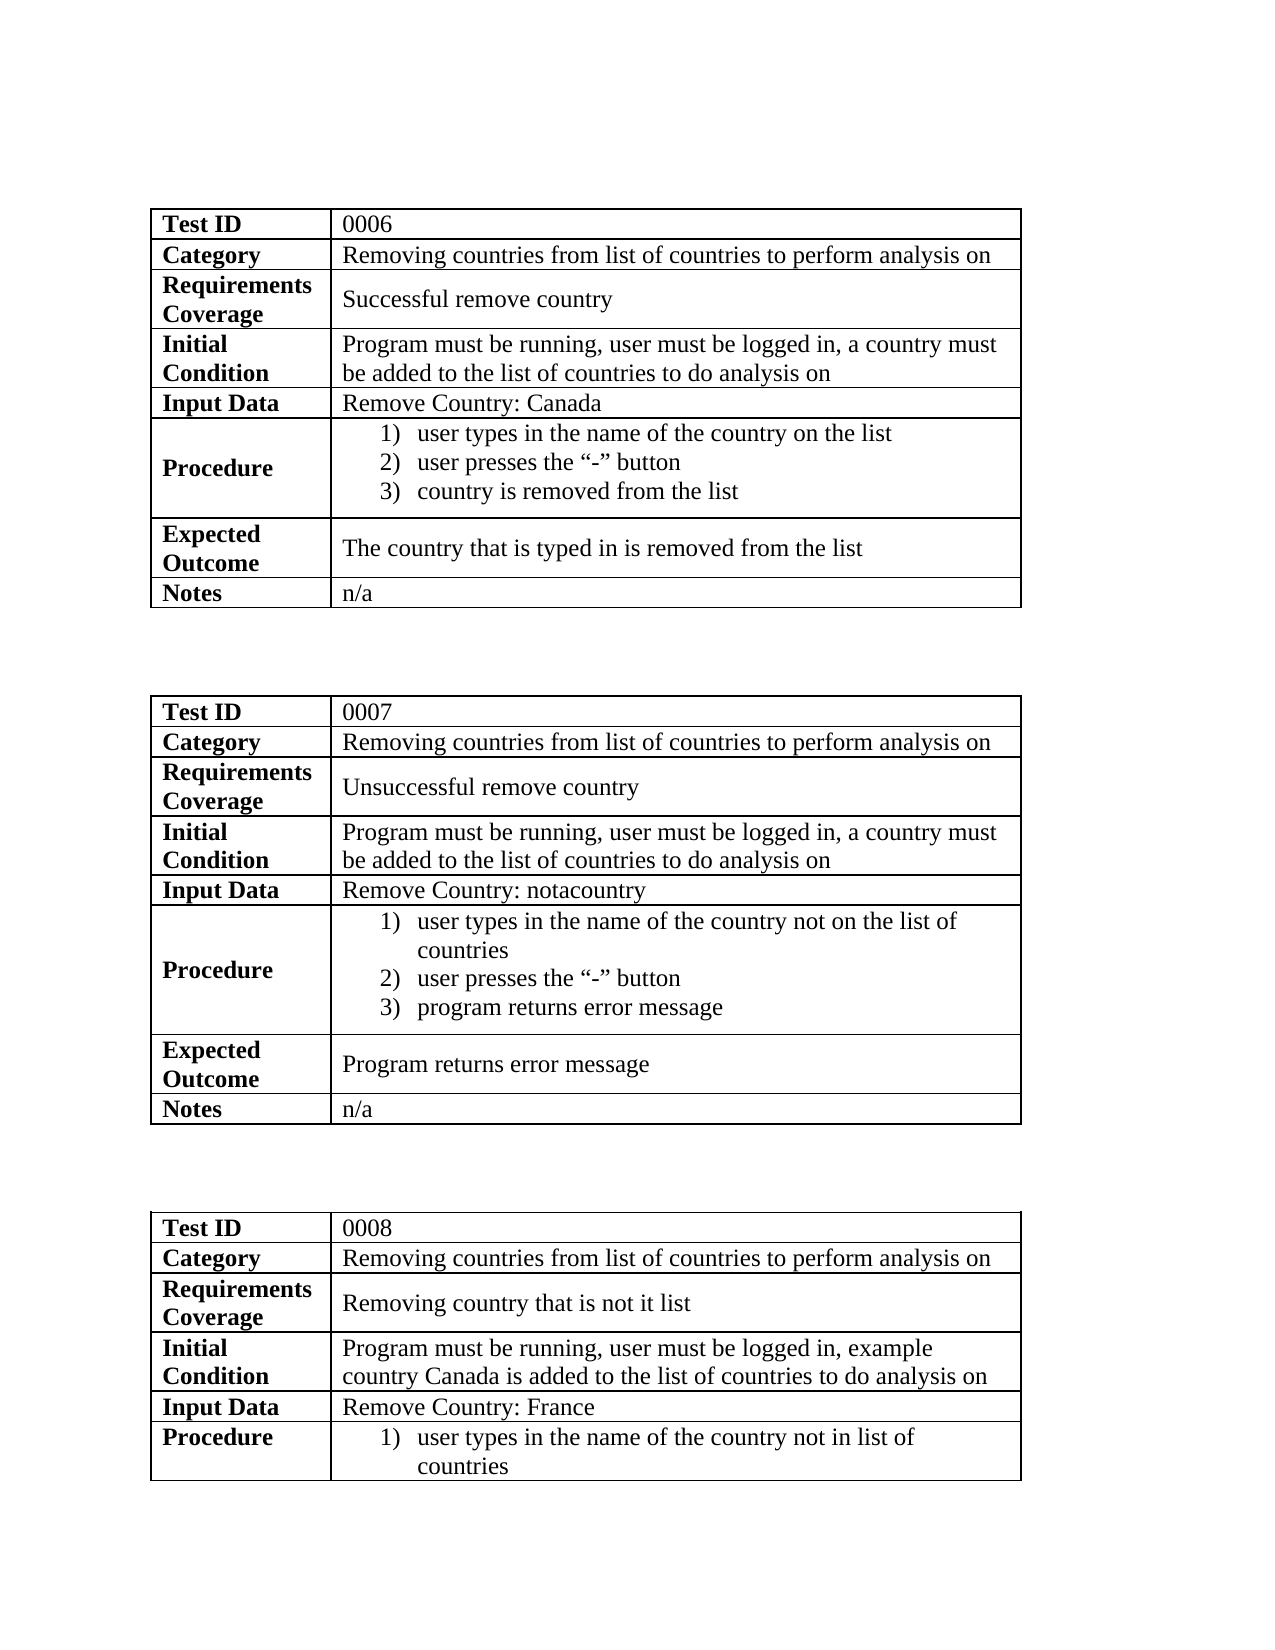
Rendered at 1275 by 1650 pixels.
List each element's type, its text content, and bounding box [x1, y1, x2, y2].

table_cell Removing countries from list of countries to perform analysis on [332, 1243, 1020, 1272]
table_cell user types in the name of the country on the list user presses the “-” button country is removed from the list [332, 419, 1020, 517]
table_cell Expected Outcome [152, 1035, 330, 1092]
table_cell Requirements Coverage [152, 270, 330, 328]
table_cell user types in the name of the country not on the list of countries user presses the “-” button program returns error message [332, 906, 1020, 1033]
table_cell Program must be running, user must be logged in, a country must be added to the list of countries to do analysis on [332, 817, 1020, 874]
table_cell Requirements Coverage [152, 758, 330, 815]
table_cell Program must be running, user must be logged in, example country Canada is added to the list of countries to do analysis on [332, 1333, 1020, 1390]
table_cell Program must be running, user must be logged in, a country must be added to the list of countries to do analysis on [332, 329, 1020, 387]
table_cell Procedure [152, 419, 330, 517]
table_cell Expected Outcome [152, 519, 330, 576]
table_cell n/a [332, 1094, 1020, 1123]
table_cell Category [152, 1243, 330, 1272]
table_cell Program returns error message [332, 1035, 1020, 1092]
table_cell Successful remove country [332, 270, 1020, 328]
table_cell Input Data [152, 388, 330, 417]
table_cell Remove Country: France [332, 1392, 1020, 1421]
table_header 0006 [332, 210, 1020, 238]
table_cell Requirements Coverage [152, 1274, 330, 1331]
table_cell Removing countries from list of countries to perform analysis on [332, 240, 1020, 268]
table_cell Category [152, 240, 330, 268]
table_header Test ID [152, 210, 330, 238]
table_header 0008 [332, 1213, 1020, 1242]
table_cell Notes [152, 578, 330, 607]
table_cell Removing country that is not it list [332, 1274, 1020, 1331]
table_cell Remove Country: Canada [332, 388, 1020, 417]
table_cell Procedure [152, 906, 330, 1033]
table_cell Removing countries from list of countries to perform analysis on [332, 727, 1020, 756]
table_header Test ID [152, 697, 330, 726]
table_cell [332, 1422, 1020, 1479]
table_cell Initial Condition [152, 1333, 330, 1390]
table_cell Input Data [152, 876, 330, 904]
table_cell Notes [152, 1094, 330, 1123]
table_cell n/a [332, 578, 1020, 607]
table_cell Initial Condition [152, 817, 330, 874]
table_header Test ID [152, 1213, 330, 1242]
table_cell The country that is typed in is removed from the list [332, 519, 1020, 576]
table_cell Procedure [152, 1422, 330, 1479]
table_cell Remove Country: notacountry [332, 876, 1020, 904]
table_cell Initial Condition [152, 329, 330, 387]
table_cell Category [152, 727, 330, 756]
table_cell Unsuccessful remove country [332, 758, 1020, 815]
table_header 0007 [332, 697, 1020, 726]
table_cell Input Data [152, 1392, 330, 1421]
